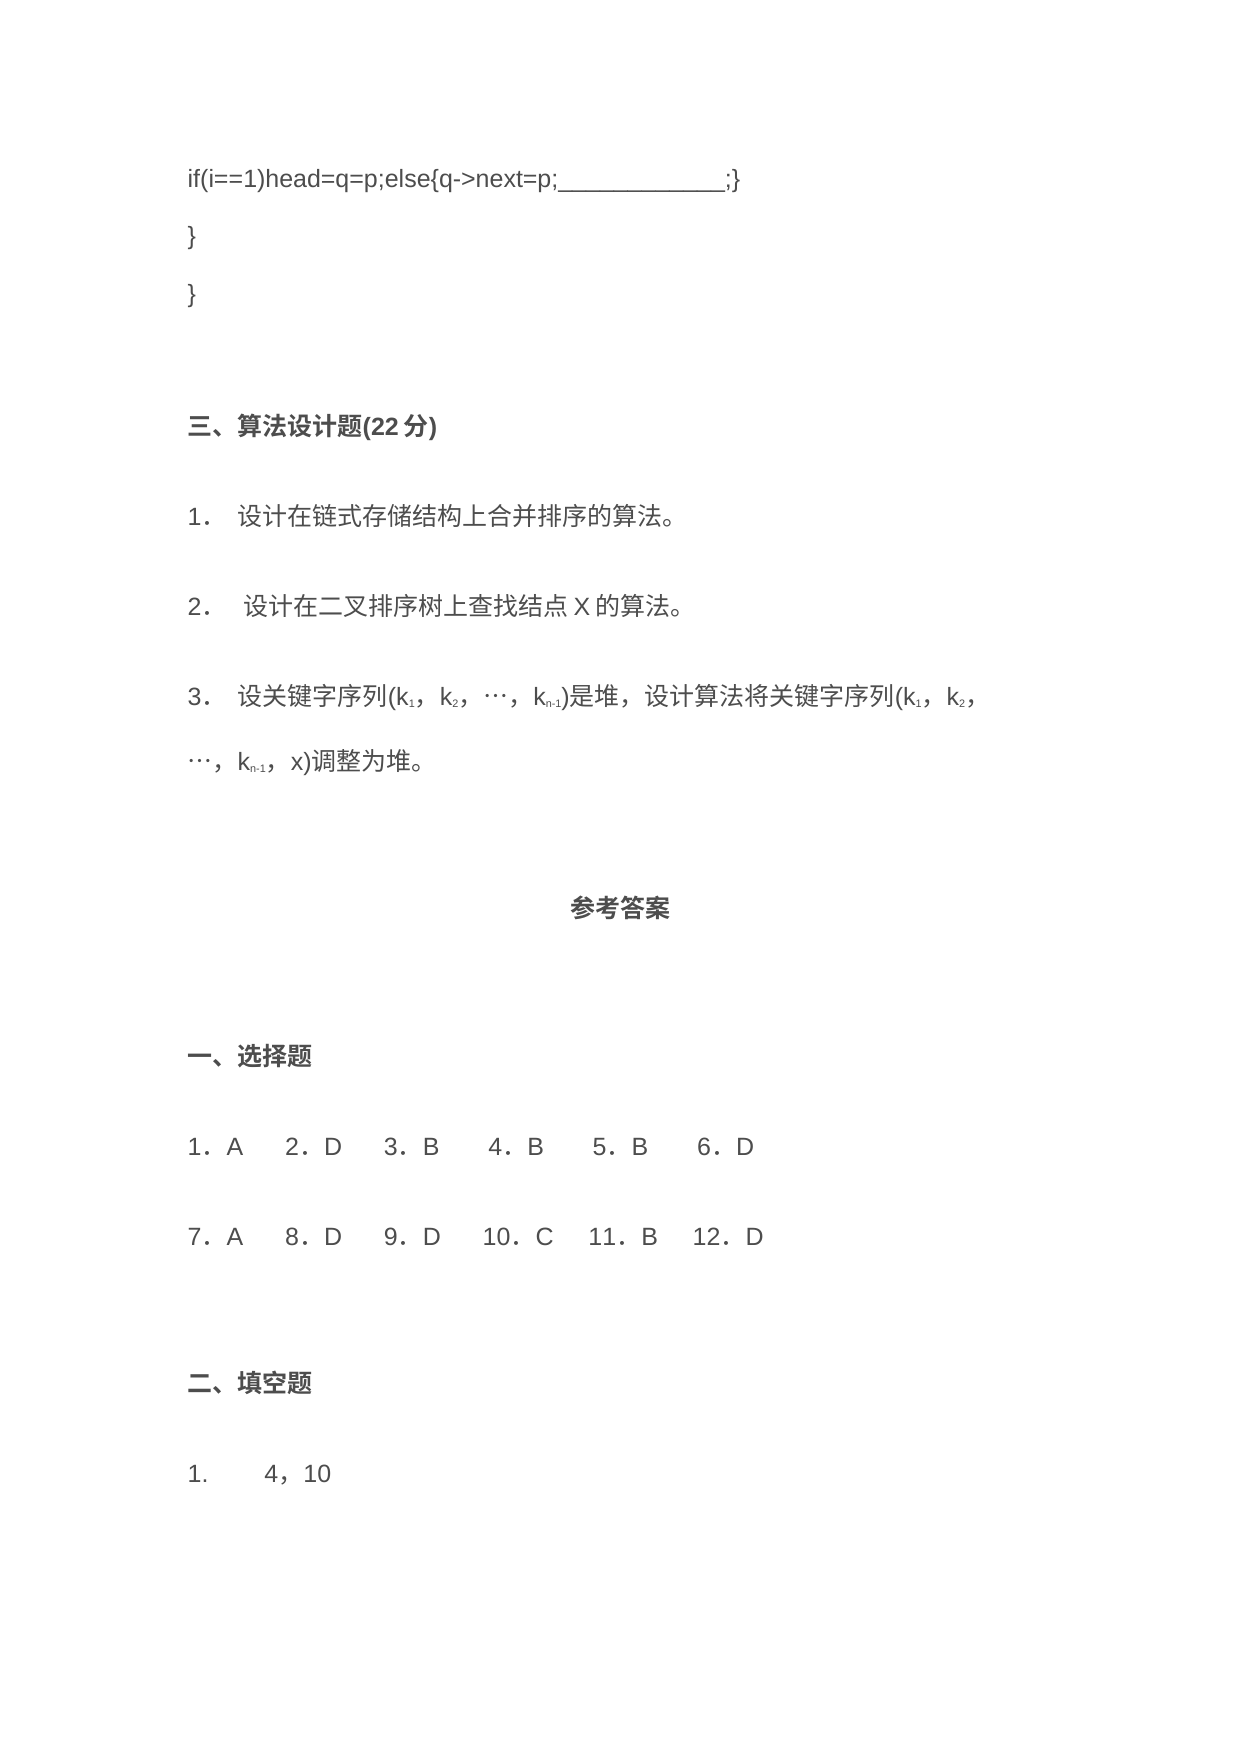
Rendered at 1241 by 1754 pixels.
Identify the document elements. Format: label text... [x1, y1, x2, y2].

text 三、算法设计题(22分) [187, 392, 1053, 457]
text 参考答案 [187, 874, 1053, 939]
text 3． 设关键字序列(k1，k2，…，kn-1)是堆，设计算法将关键字序列(k1，k2，…，kn-1，x)调整为堆。 [187, 662, 1053, 792]
text 一、选择题 [187, 1022, 1053, 1087]
text 2． 设计在二叉排序树上查找结点X的算法。 [187, 572, 1053, 637]
text } [187, 277, 1053, 309]
text 1． 设计在链式存储结构上合并排序的算法。 [187, 482, 1053, 547]
text } [187, 219, 1053, 252]
text if(i==1)head=q=p;else{q->next=p;____________;} [187, 162, 1053, 194]
text 7．A 8．D 9．D 10．C 11．B 12．D [187, 1202, 1053, 1267]
text 1. 4，10 [187, 1439, 1053, 1504]
text 1．A 2．D 3．B 4．B 5．B 6．D [187, 1112, 1053, 1177]
text 二、填空题 [187, 1349, 1053, 1414]
